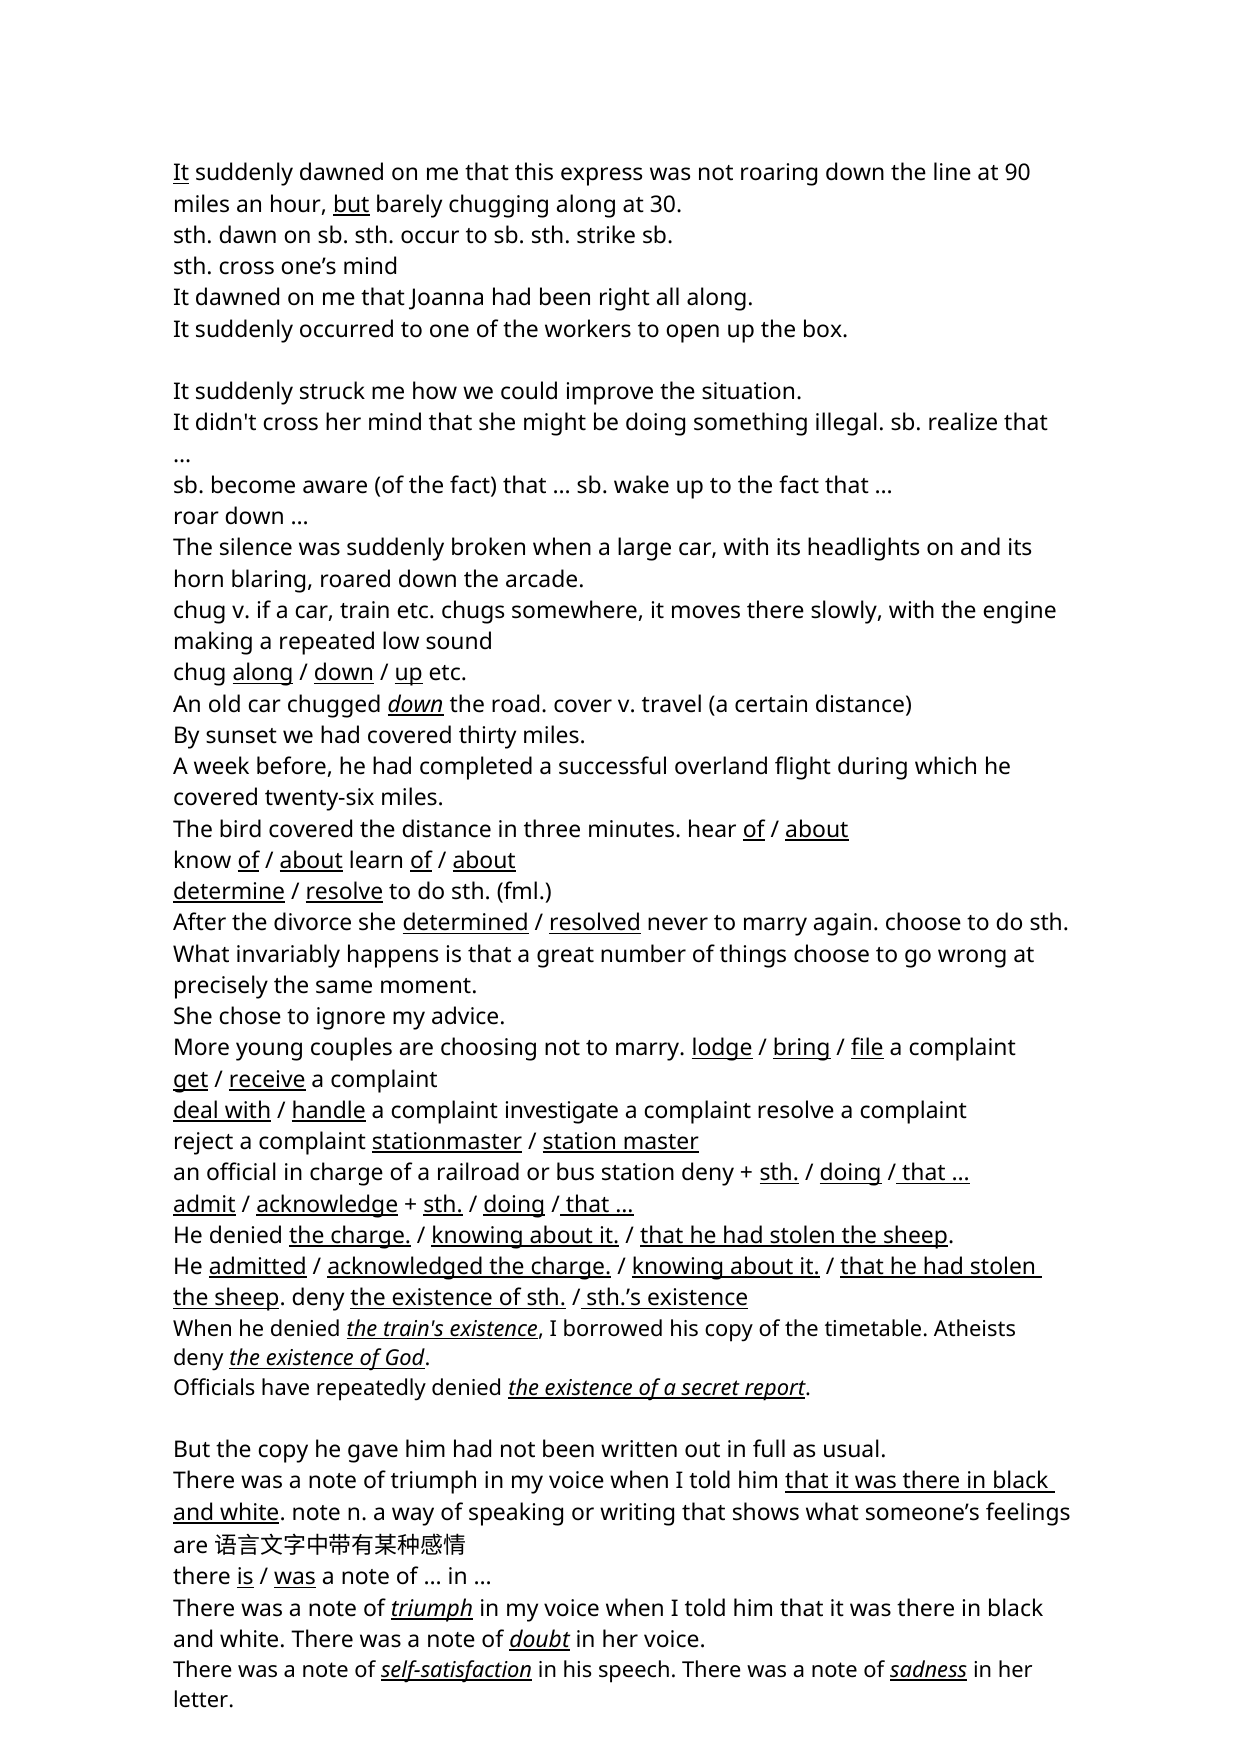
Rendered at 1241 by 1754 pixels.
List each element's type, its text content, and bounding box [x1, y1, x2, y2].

text But the copy he gave him had not been written out in full as usual. [173, 1433, 1071, 1464]
text It suddenly dawned on me that this express was not roaring down the line at 90 miles an hour, but barely chugging along at 30. [173, 156, 1071, 219]
text She chose to ignore my advice. [173, 1000, 1071, 1031]
text When he denied the train's existence, I borrowed his copy of the timetable. Atheists deny the existence of God. [173, 1312, 1071, 1372]
text get / receive a complaint [173, 1062, 1071, 1094]
text sb. become aware (of the fact) that … sb. wake up to the fact that … [173, 469, 1071, 500]
text There was a note of self-satisfaction in his speech. There was a note of sadness in her letter. [173, 1654, 1071, 1713]
text It suddenly struck me how we could improve the situation. [173, 375, 1071, 406]
text reject a complaint stationmaster / station master [173, 1125, 1071, 1156]
text sth. dawn on sb. sth. occur to sb. sth. strike sb. [173, 219, 1071, 250]
text chug v. if a car, train etc. chugs somewhere, it moves there slowly, with the engine making a repeated low sound [173, 594, 1071, 656]
text chug along / down / up etc. [173, 656, 1071, 687]
text There was a note of triumph in my voice when I told him that it was there in black and white. There was a note of doubt in her voice. [173, 1591, 1071, 1654]
text By sunset we had covered thirty miles. [173, 719, 1071, 750]
text An old car chugged down the road. cover v. travel (a certain distance) [173, 687, 1071, 719]
text More young couples are choosing not to marry. lodge / bring / file a complaint [173, 1031, 1071, 1062]
text It dawned on me that Joanna had been right all along. [173, 281, 1071, 312]
text He admitted / acknowledged the charge. / knowing about it. / that he had stolen the sheep. deny the existence of sth. / sth.’s existence [173, 1250, 1071, 1312]
text roar down … [173, 500, 1071, 531]
text It didn't cross her mind that she might be doing something illegal. sb. realize that … [173, 406, 1071, 469]
text there is / was a note of … in … [173, 1560, 1071, 1591]
text an official in charge of a railroad or bus station deny + sth. / doing / that … [173, 1156, 1071, 1187]
text Officials have repeatedly denied the existence of a secret report. [173, 1372, 1071, 1402]
text deal with / handle a complaint investigate a complaint resolve a complaint [173, 1094, 1071, 1125]
text know of / about learn of / about [173, 844, 1071, 875]
text determine / resolve to do sth. (fml.) [173, 875, 1071, 906]
text After the divorce she determined / resolved never to marry again. choose to do sth. [173, 906, 1071, 937]
text The silence was suddenly broken when a large car, with its headlights on and its horn blaring, roared down the arcade. [173, 531, 1071, 594]
text A week before, he had completed a successful overland flight during which he covered twenty-six miles. [173, 750, 1071, 812]
text admit / acknowledge + sth. / doing / that … [173, 1187, 1071, 1219]
text There was a note of triumph in my voice when I told him that it was there in black and white. note n. a way of speaking or writing that shows what someone’s feelings are 语言文字中带有某种感情 [173, 1464, 1071, 1560]
text The bird covered the distance in three minutes. hear of / about [173, 812, 1071, 844]
text It suddenly occurred to one of the workers to open up the box. [173, 312, 1071, 344]
text He denied the charge. / knowing about it. / that he had stolen the sheep. [173, 1219, 1071, 1250]
text What invariably happens is that a great number of things choose to go wrong at precisely the same moment. [173, 937, 1071, 1000]
text sth. cross one’s mind [173, 250, 1071, 281]
